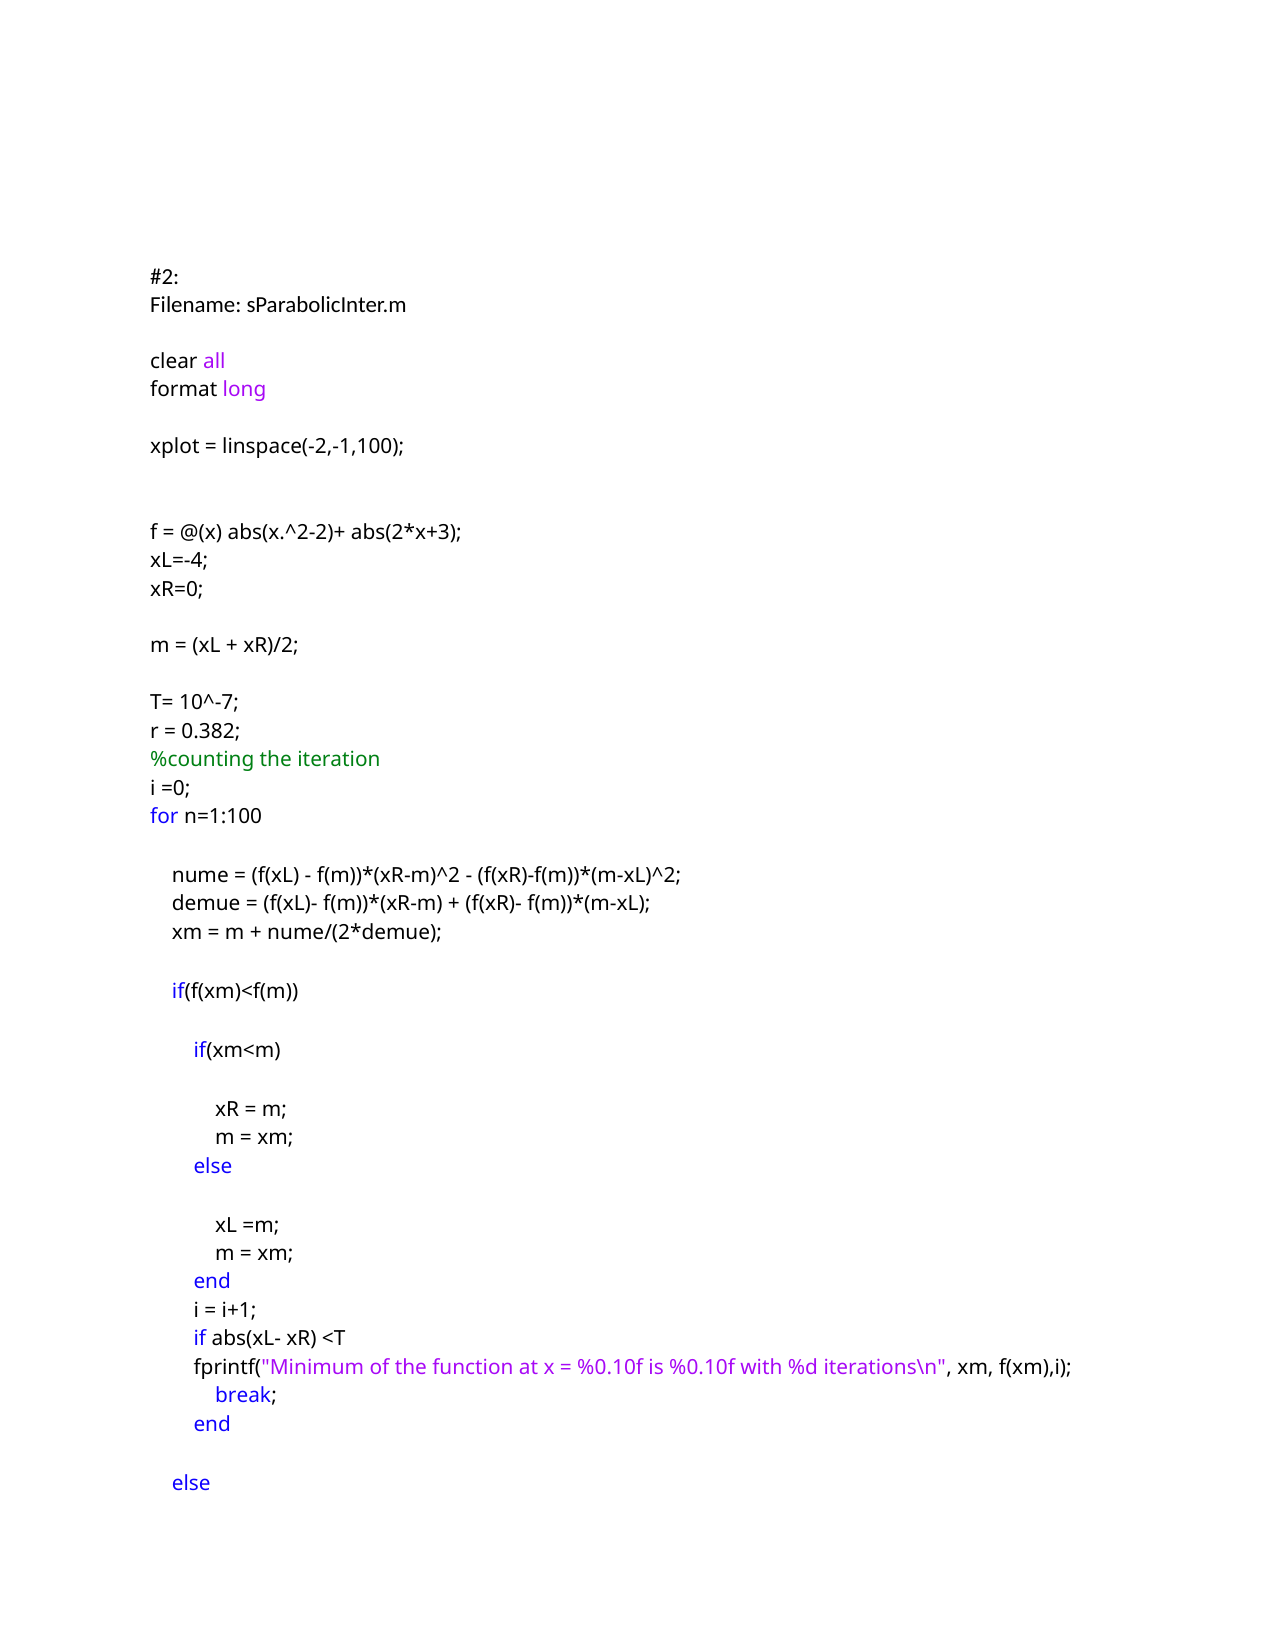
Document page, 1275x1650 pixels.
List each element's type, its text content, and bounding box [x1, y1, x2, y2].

text m = (xL + xR)/2; [150, 631, 1125, 659]
text xm = m + nume/(2*demue); [150, 917, 1125, 945]
text fprintf("Minimum of the function at x = %0.10f is %0.10f with %d iterations\n", xm, f(xm),i); [150, 1352, 1125, 1380]
text else [150, 1151, 1125, 1179]
text r = 0.382; [150, 716, 1125, 744]
text nume = (f(xL) - f(m))*(xR-m)^2 - (f(xR)-f(m))*(m-xL)^2; [150, 860, 1125, 888]
text end [150, 1267, 1125, 1295]
text xL=-4; [150, 545, 1125, 574]
text T= 10^-7; [150, 687, 1125, 716]
text break; [150, 1380, 1125, 1409]
text else [150, 1468, 1125, 1496]
text xL =m; [150, 1210, 1125, 1238]
text Filename: sParabolicInter.m [150, 290, 1125, 318]
text if(xm<m) [150, 1035, 1125, 1063]
text if abs(xL- xR) <T [150, 1323, 1125, 1352]
text m = xm; [150, 1122, 1125, 1151]
text i =0; [150, 773, 1125, 801]
text end [150, 1409, 1125, 1437]
text clear all [150, 346, 1125, 374]
text m = xm; [150, 1238, 1125, 1267]
text demue = (f(xL)- f(m))*(xR-m) + (f(xR)- f(m))*(m-xL); [150, 888, 1125, 917]
text i = i+1; [150, 1295, 1125, 1323]
text #2: [150, 262, 1125, 290]
text format long [150, 374, 1125, 403]
text for n=1:100 [150, 801, 1125, 829]
text xR=0; [150, 574, 1125, 602]
text %counting the iteration [150, 744, 1125, 773]
text xR = m; [150, 1094, 1125, 1122]
text xplot = linspace(-2,-1,100); [150, 431, 1125, 460]
text f = @(x) abs(x.^2-2)+ abs(2*x+3); [150, 517, 1125, 545]
text if(f(xm)<f(m)) [150, 976, 1125, 1004]
